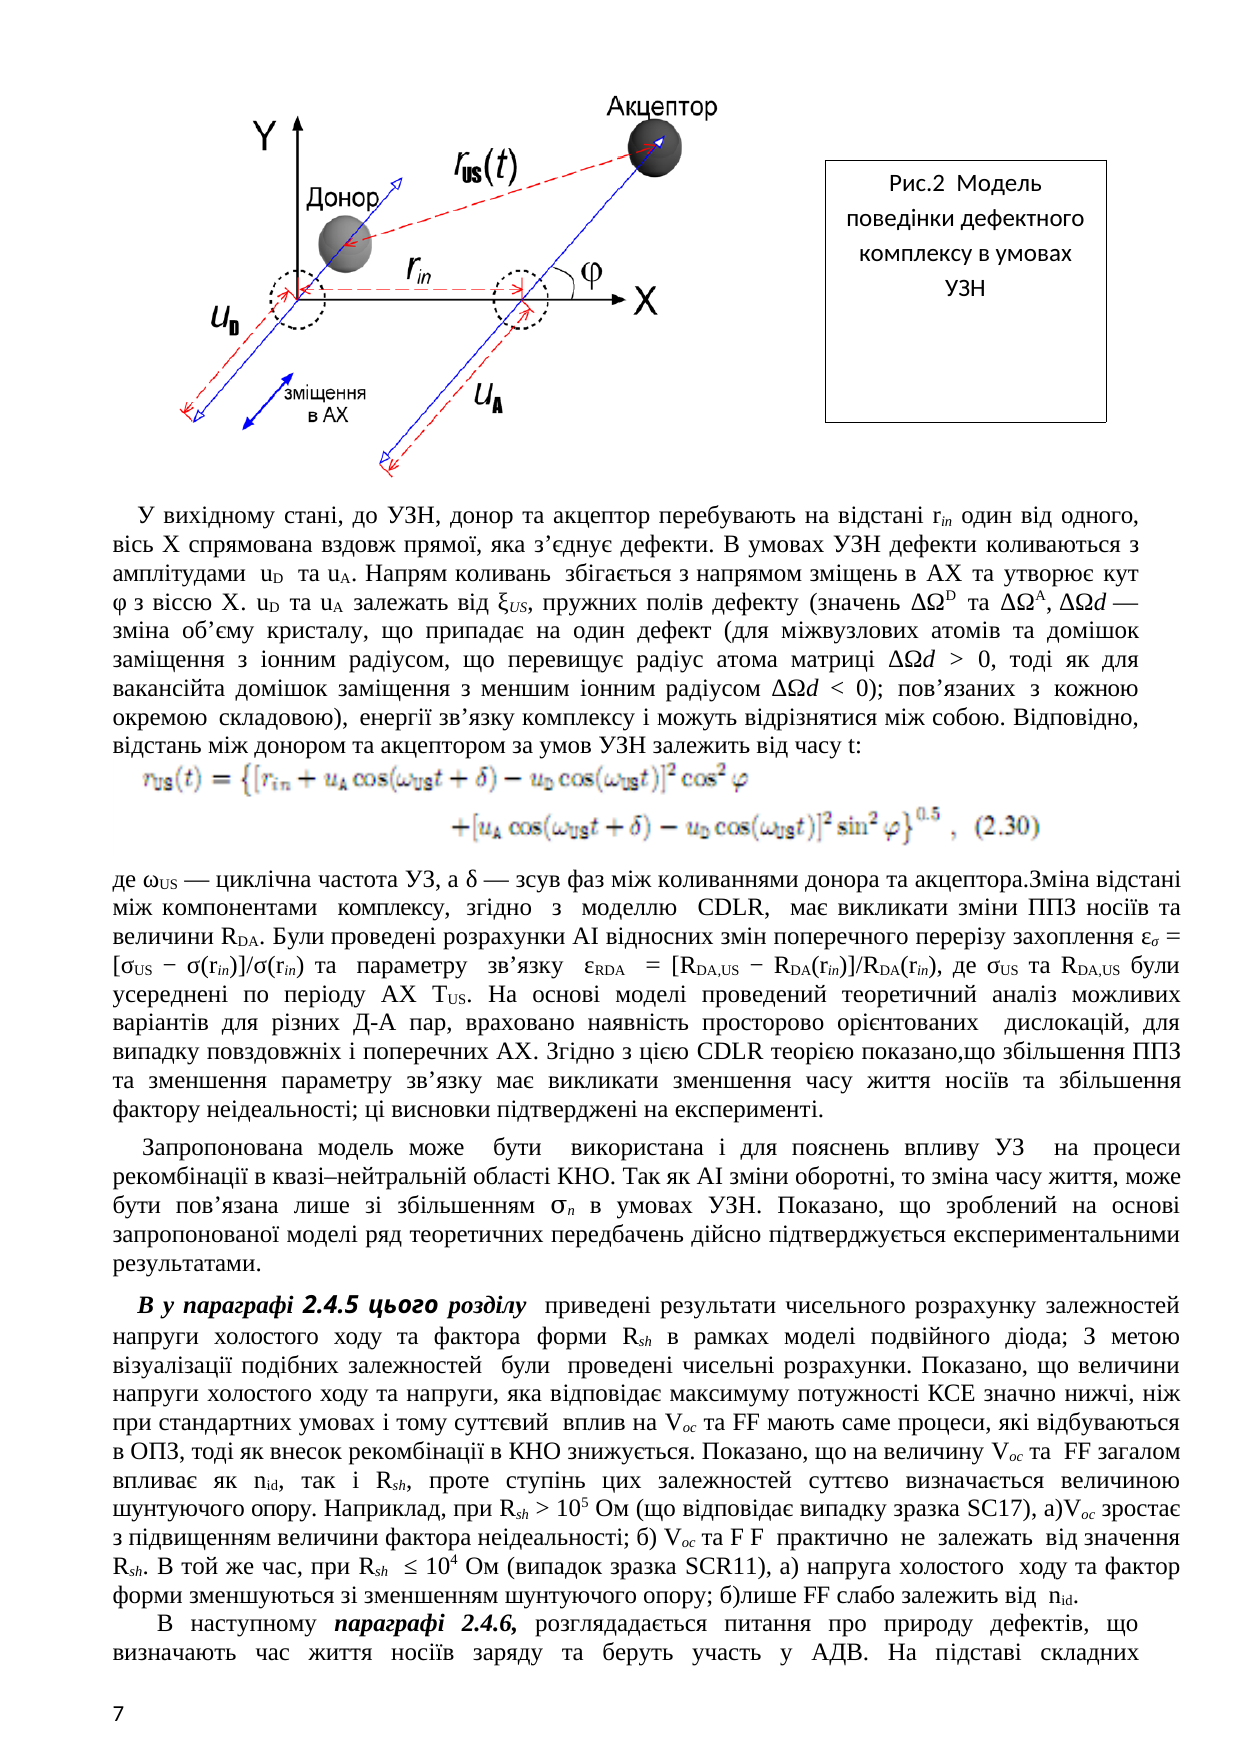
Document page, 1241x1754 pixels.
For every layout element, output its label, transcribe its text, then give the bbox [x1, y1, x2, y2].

picture [112, 759, 1046, 854]
text В у параграфі 2.4.5 цього розділу приведені результати чисельного розрахунку залежностей напруги холостого ходу та фактора форми Rsh в рамках моделi подвiйного дiода; З метою вiзуалiзацiї подiбних залежностей були проведенi чисельнi розрахунки. Показано, що величини напруги холостого ходу та напруги, яка вiдповiдає максимуму потужностi КСЕ значно нижчi, нiж при стандартних умовах i тому суттєвий вплив на Voc та FF мають саме процеси, якi вiдбуваються в ОПЗ, тодi як внесок рекомбiнацiї в КНО знижується. Показано, що на величину Voc та FF загалом впливає як nid, так i Rsh, проте ступiнь цих залежностей суттєво визначається величиною шунтуючого опору. Наприклад, при Rsh > 105 Ом (що вiдповiдає випадку зразка SC17), а)Voc зростає з пiдвищенням величини фактора неiдеальностi; б) Voc та F F практично не залежать вiд значення Rsh. В той же час, при Rsh ≤ 104 Ом (випадок зразка SCR11), а) напруга холостого ходу та фактор форми зменшуються зi зменшенням шунтуючого опору; б)лише FF слабо залежить вiд nid. [112, 1287, 1181, 1608]
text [112, 1608, 1139, 1666]
text Запропонована модель може бути використана i для пояснень впливу УЗ на процеси рекомбiнацiї в квазi–нейтральній області КНО. Так як АI змiни оборотнi, то змiна часу життя, може бути пов’язана лише зi збiльшенням σn в умовах УЗН. Показано, що зроблений на основі запропонованої моделі ряд теоретичних передбачень дійсно підтверджується експериментальними результатами. [112, 1132, 1181, 1277]
text де ωUS — циклiчна частота УЗ, а δ — зсув фаз мiж коливаннями донора та акцептора.Змiна вiдстанi мiж компонентами комплексу, згiдно з моделлю CDLR, має викликати змiни ППЗ носiїв та величини RDA. Були проведенi розрахунки АI вiдносних змiн поперечного перерiзу захоплення εσ = [σUS − σ(rin)]/σ(rin) та параметру зв’язку εRDA = [RDA,US − RDA(rin)]/RDA(rin), де σUS та RDA,US були усередненi по перiоду АХ TUS. На основі моделі проведений теоретичний аналіз можливих варіантів для різних Д-А пар, враховано наявність просторово орієнтованих дислокацій, для випадку повздовжніх і поперечних АХ. Згiдно з цією CDLR теорією показано,що збiльшення ППЗ та зменшення параметру зв’язку має викликати зменшення часу життя носiїв та збiльшення фактору неiдеальностi; ці висновки підтверджені на експериментi. [112, 864, 1181, 1122]
text У вихiдному станi, до УЗН, донор та акцептор перебувають на вiдстанi rin один вiд одного, вiсь X спрямована вздовж прямої, яка з’єднує дефекти. В умовах УЗН дефекти коливаються з амплiтудами uD та uA. Напрям коливань збiгається з напрямом змiщень в АХ та утворює кут φ з вiссю X. uD та uA залежать вiд ξUS, пружних полiв дефекту (значень ∆ΩD та ∆ΩA, ΔΩd — змiна об’єму кристалу, що припадає на один дефект (для мiжвузлових атомiв та домiшок замiщення з iонним радiусом, що перевищує радiус атома матрицi ΔΩd > 0, тодi як для вакансiйта домiшок замiщення з меншим iонним радiусом ΔΩd < 0); пов’язаних з кожною окремою складовою), енергiї зв’язку комплексу i можуть вiдрiзнятися мiж собою. Вiдповiдно, вiдстань мiж донором та акцептором за умов УЗН залежить вiд часу t: [112, 501, 1139, 759]
